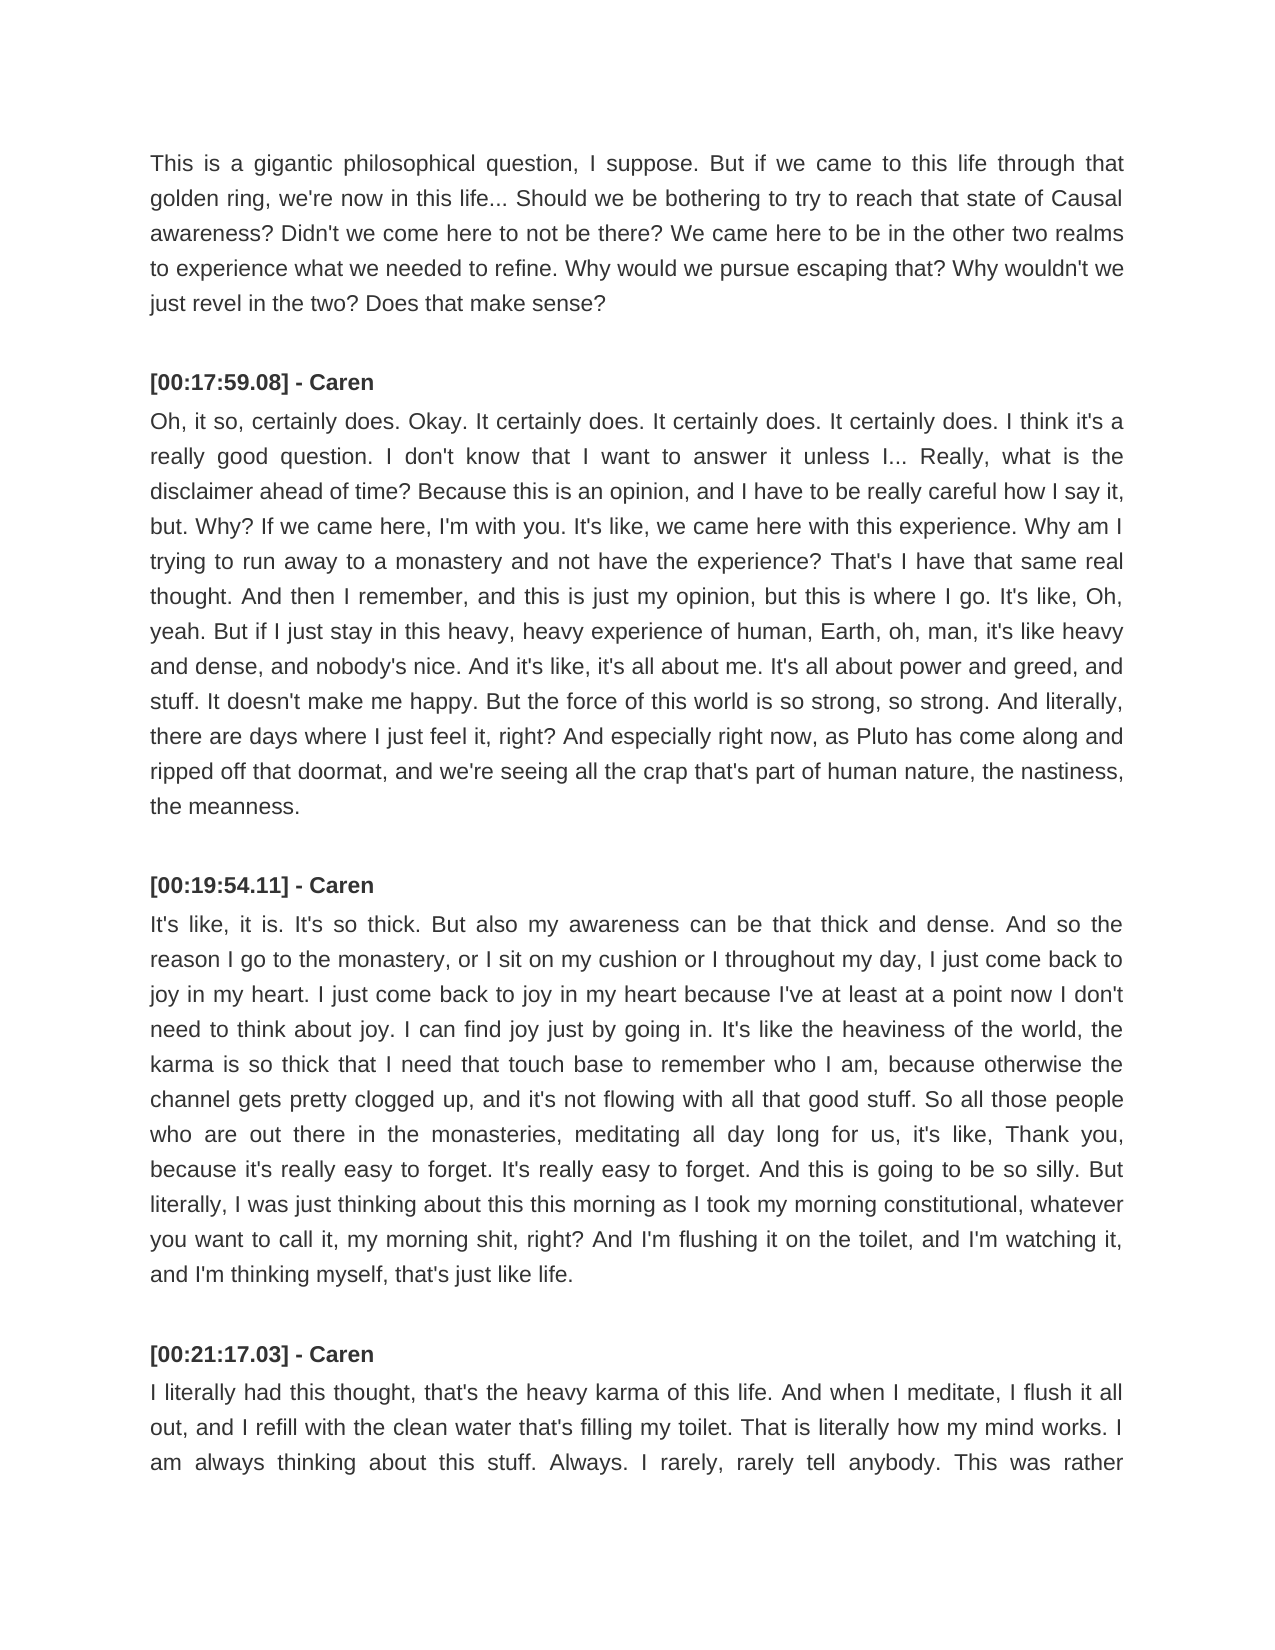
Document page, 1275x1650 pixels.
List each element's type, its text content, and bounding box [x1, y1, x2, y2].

subtitle [00:17:59.08] - Caren [150, 369, 1125, 396]
text It's like, it is. It's so thick. But also my awareness can be that thick and dense. And so the reason I go to the monastery, or I sit on my cushion or I throughout my day, I just come back to joy in my heart. I just come back to joy in my heart because I've at least at a point now I don't need to think about joy. I can find joy just by going in. It's like the heaviness of the world, the karma is so thick that I need that touch base to remember who I am, because otherwise the channel gets pretty clogged up, and it's not flowing with all that good stuff. So all those people who are out there in the monasteries, meditating all day long for us, it's like, Thank you, because it's really easy to forget. It's really easy to forget. And this is going to be so silly. But literally, I was just thinking about this this morning as I took my morning constitutional, whatever you want to call it, my morning shit, right? And I'm flushing it on the toilet, and I'm watching it, and I'm thinking myself, that's just like life. [150, 911, 1125, 1288]
subtitle [00:21:17.03] - Caren [150, 1341, 1125, 1367]
text Oh, it so, certainly does. Okay. It certainly does. It certainly does. It certainly does. I think it's a really good question. I don't know that I want to answer it unless I... Really, what is the disclaimer ahead of time? Because this is an opinion, and I have to be really careful how I say it, but. Why? If we came here, I'm with you. It's like, we came here with this experience. Why am I trying to run away to a monastery and not have the experience? That's I have that same real thought. And then I remember, and this is just my opinion, but this is where I go. It's like, Oh, yeah. But if I just stay in this heavy, heavy experience of human, Earth, oh, man, it's like heavy and dense, and nobody's nice. And it's like, it's all about me. It's all about power and greed, and stuff. It doesn't make me happy. But the force of this world is so strong, so strong. And literally, there are days where I just feel it, right? And especially right now, as Pluto has come along and ripped off that doormat, and we're seeing all the crap that's part of human nature, the nastiness, the meanness. [150, 408, 1125, 819]
subtitle [00:19:54.11] - Caren [150, 872, 1125, 899]
text This is a gigantic philosophical question, I suppose. But if we came to this life through that golden ring, we're now in this life... Should we be bothering to try to reach that state of Causal awareness? Didn't we come here to not be there? We came here to be in the other two realms to experience what we needed to refine. Why would we pursue escaping that? Why wouldn't we just revel in the two? Does that make sense? [150, 150, 1125, 316]
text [150, 1379, 1125, 1476]
